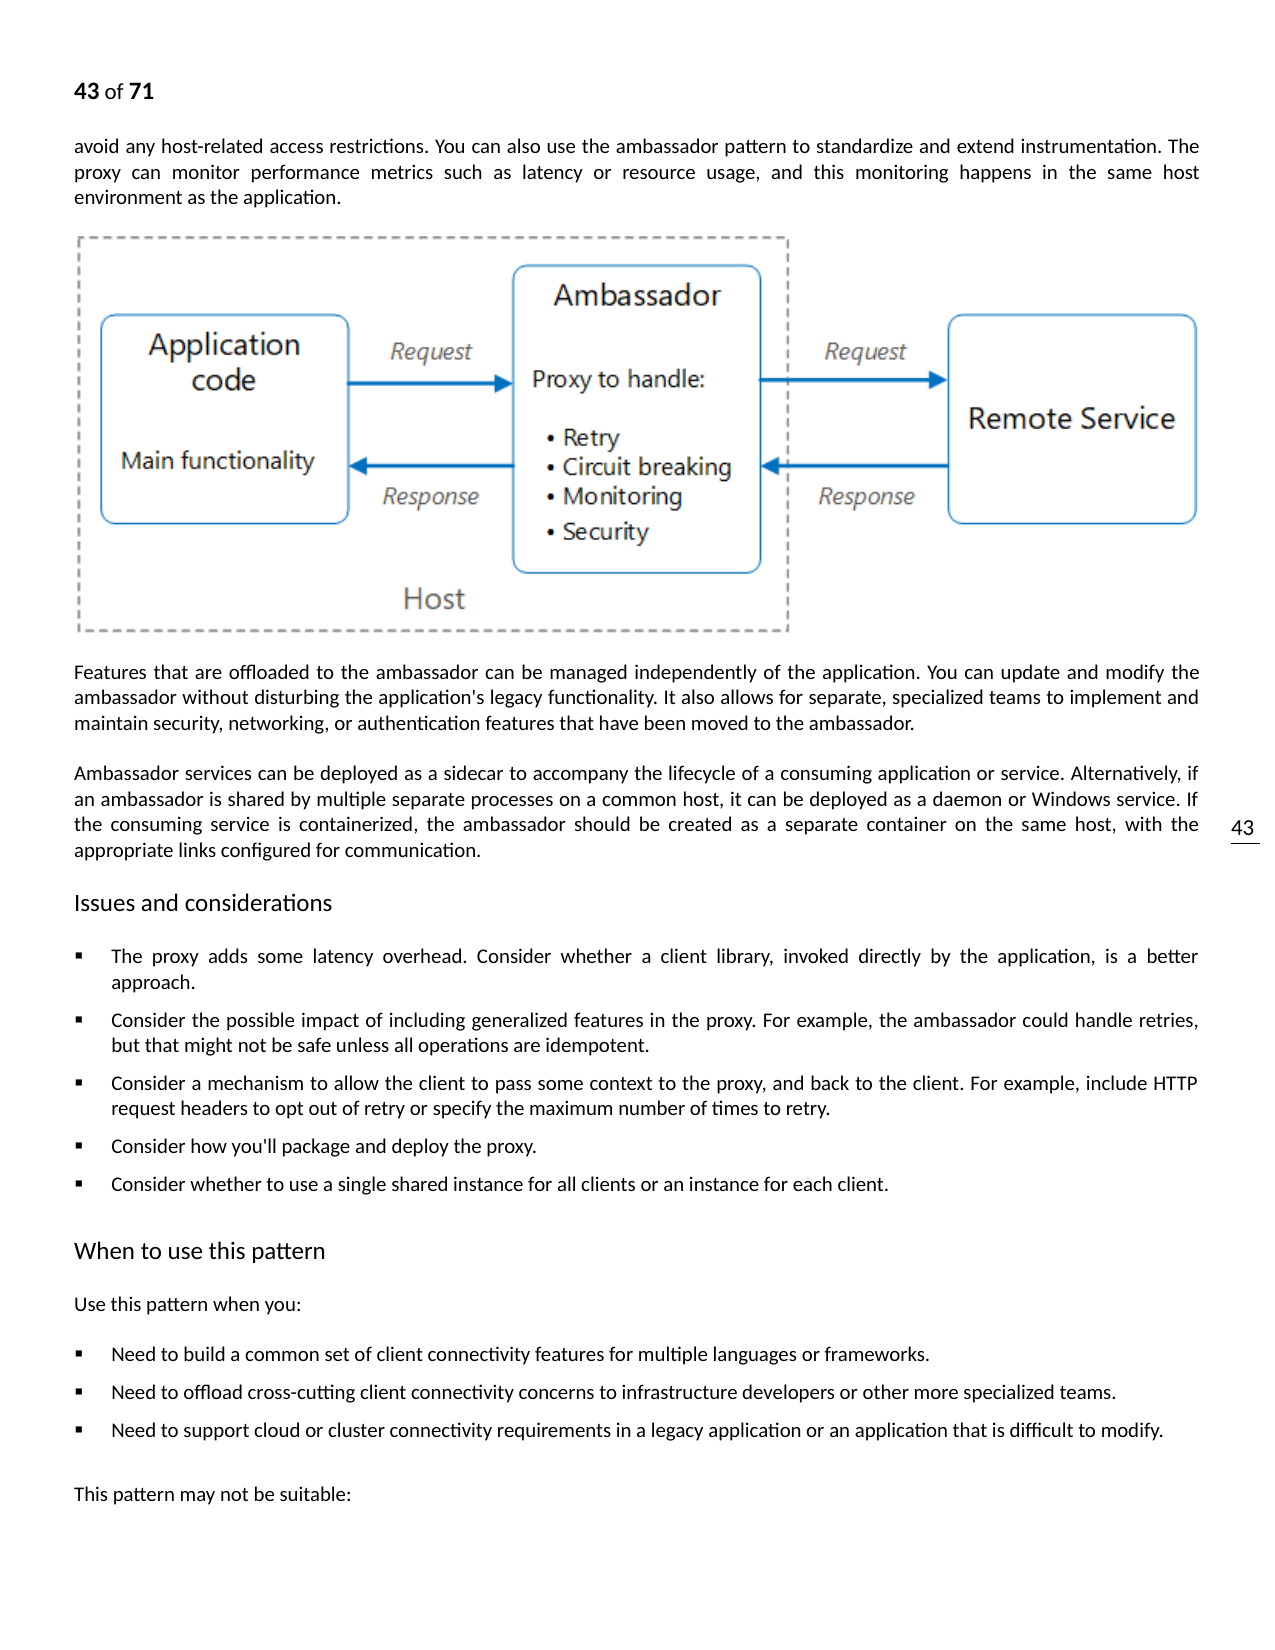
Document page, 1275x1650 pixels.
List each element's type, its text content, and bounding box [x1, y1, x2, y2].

text Ambassador services can be deployed as a sidecar to accompany the lifecycle of a consuming application or service. Alternatively, if an ambassador is shared by multiple separate processes on a common host, it can be deployed as a daemon or Windows service. If the consuming service is containerized, the ambassador should be created as a separate container on the same host, with the appropriate links configured for communication. [74, 761, 1201, 862]
list Need to offload cross-cutting client connectivity concerns to infrastructure developers or other more specialized teams. [74, 1379, 1201, 1405]
text Issues and considerations [74, 888, 1201, 918]
text When to use this pattern [74, 1235, 1201, 1265]
text Use this pattern when you: [74, 1291, 1201, 1316]
text Features that are offloaded to the ambassador can be managed independently of the application. You can update and modify the ambassador without disturbing the application's legacy functionality. It also allows for separate, specialized teams to implement and maintain security, networking, or authentication features that have been moved to the ambassador. [74, 659, 1201, 735]
picture [73, 235, 1202, 634]
list Consider the possible impact of including generalized features in the proxy. For example, the ambassador could handle retries, but that might not be safe unless all operations are idempotent. [74, 1007, 1201, 1058]
list Consider how you'll package and deploy the proxy. [74, 1133, 1201, 1159]
list Need to build a common set of client connectivity features for multiple languages or frameworks. [74, 1342, 1201, 1367]
list Consider a mechanism to allow the client to pass some context to the proxy, and back to the client. For example, include HTTP request headers to opt out of retry or specify the maximum number of times to retry. [74, 1070, 1201, 1121]
text This pattern may not be suitable: [74, 1481, 1201, 1506]
list Need to support cloud or cluster connectivity requirements in a legacy application or an application that is difficult to modify. [74, 1417, 1201, 1443]
list Consider whether to use a single shared instance for all clients or an instance for each client. [74, 1171, 1201, 1197]
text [74, 133, 1201, 210]
list The proxy adds some latency overhead. Consider whether a client library, invoked directly by the application, is a better approach. [74, 943, 1201, 994]
